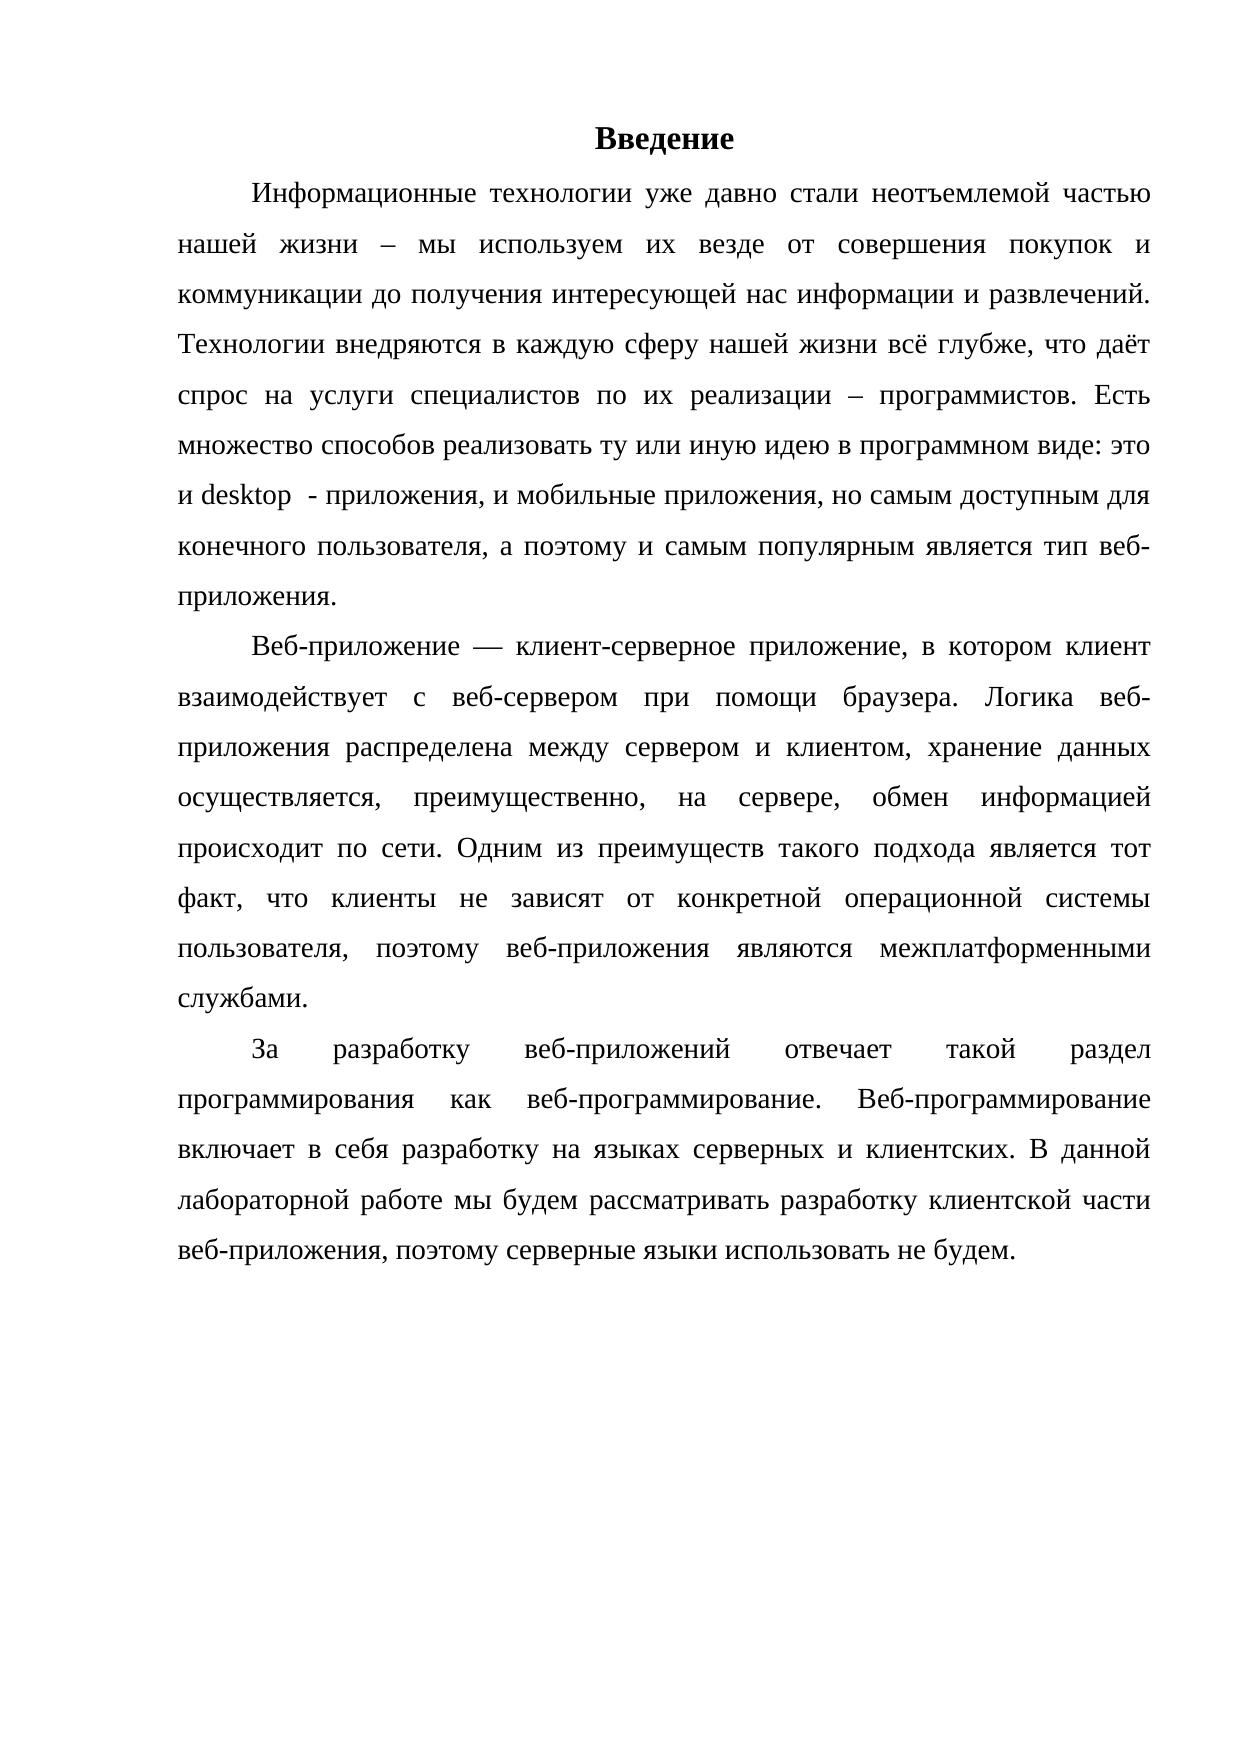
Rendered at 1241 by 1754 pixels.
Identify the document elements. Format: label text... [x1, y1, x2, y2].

text Веб-приложение — клиент-серверное приложение, в котором клиент взаимодействует с веб-сервером при помощи браузера. Логика веб-приложения распределена между сервером и клиентом, хранение данных осуществляется, преимущественно, на сервере, обмен информацией происходит по сети. Одним из преимуществ такого подхода является тот факт, что клиенты не зависят от конкретной операционной системы пользователя, поэтому веб-приложения являются межплатформенными службами. [177, 628, 1152, 1014]
text За разработку веб-приложений отвечает такой раздел программирования как веб-программирование. Веб-программирование включает в себя разработку на языках серверных и клиентских. В данной лабораторной работе мы будем рассматривать разработку клиентской части веб-приложения, поэтому серверные языки использовать не будем. [177, 1031, 1152, 1266]
subtitle Введение [177, 118, 1152, 156]
text Информационные технологии уже давно стали неотъемлемой частью нашей жизни – мы используем их везде от совершения покупок и коммуникации до получения интересующей нас информации и развлечений. Технологии внедряются в каждую сферу нашей жизни всё глубже, что даёт спрос на услуги специалистов по их реализации – программистов. Есть множество способов реализовать ту или иную идею в программном виде: это и desktop - приложения, и мобильные приложения, но самым доступным для конечного пользователя, а поэтому и самым популярным является тип веб-приложения. [177, 176, 1152, 612]
